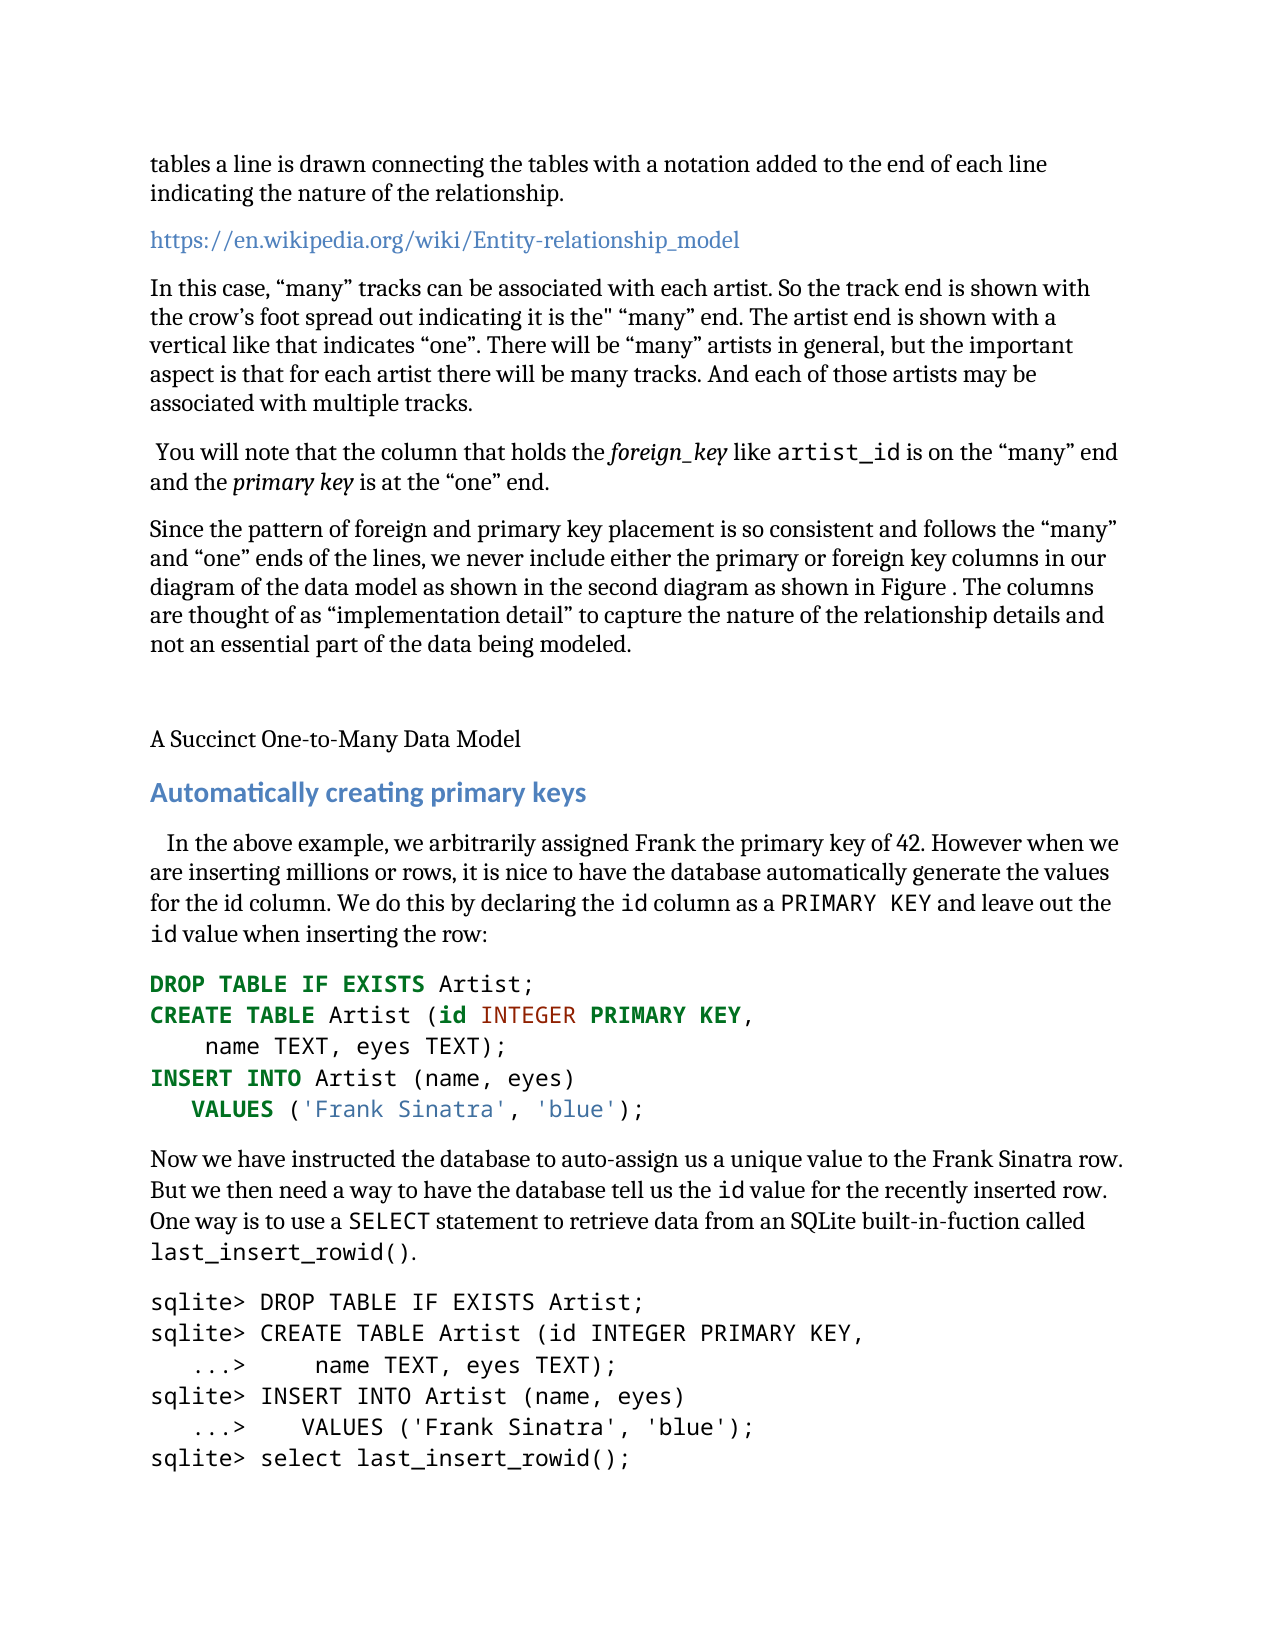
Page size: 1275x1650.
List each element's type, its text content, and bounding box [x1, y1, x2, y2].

text In the above example, we arbitrarily assigned Frank the primary key of 42. However when we are inserting millions or rows, it is nice to have the database automatically generate the values for the id column. We do this by declaring the id column as a PRIMARY KEY and leave out the id value when inserting the row: [150, 829, 1125, 949]
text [150, 1286, 1125, 1473]
text Now we have instructed the database to auto-assign us a unique value to the Frank Sinatra row. But we then need a way to have the database tell us the id value for the recently inserted row. One way is to use a SELECT statement to retrieve data from an SQLite built-in-fuction called last_insert_rowid(). [150, 1145, 1125, 1267]
subtitle Automatically creating primary keys [150, 774, 1125, 810]
text A Succinct One-to-Many Data Model [150, 725, 1125, 754]
text You will note that the column that holds the foreign_key like artist_id is on the “many” end and the primary key is at the “one” end. [150, 436, 1125, 496]
text https://en.wikipedia.org/wiki/Entity-relationship_model [150, 226, 1125, 255]
text DROP TABLE IF EXISTS Artist; CREATE TABLE Artist (id INTEGER PRIMARY KEY, name TEXT, eyes TEXT); INSERT INTO Artist (name, eyes) VALUES ('Frank Sinatra', 'blue'); [150, 968, 1125, 1124]
text Since the pattern of foreign and primary key placement is so consistent and follows the “many” and “one” ends of the lines, we never include either the primary or foreign key columns in our diagram of the data model as shown in the second diagram as shown in Figure . The columns are thought of as “implementation detail” to capture the nature of the relationship details and not an essential part of the data being modeled. [150, 515, 1125, 659]
text In this case, “many” tracks can be associated with each artist. So the track end is shown with the crow’s foot spread out indicating it is the" “many” end. The artist end is shown with a vertical like that indicates “one”. There will be “many” artists in general, but the important aspect is that for each artist there will be many tracks. And each of those artists may be associated with multiple tracks. [150, 274, 1125, 417]
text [150, 150, 1125, 207]
